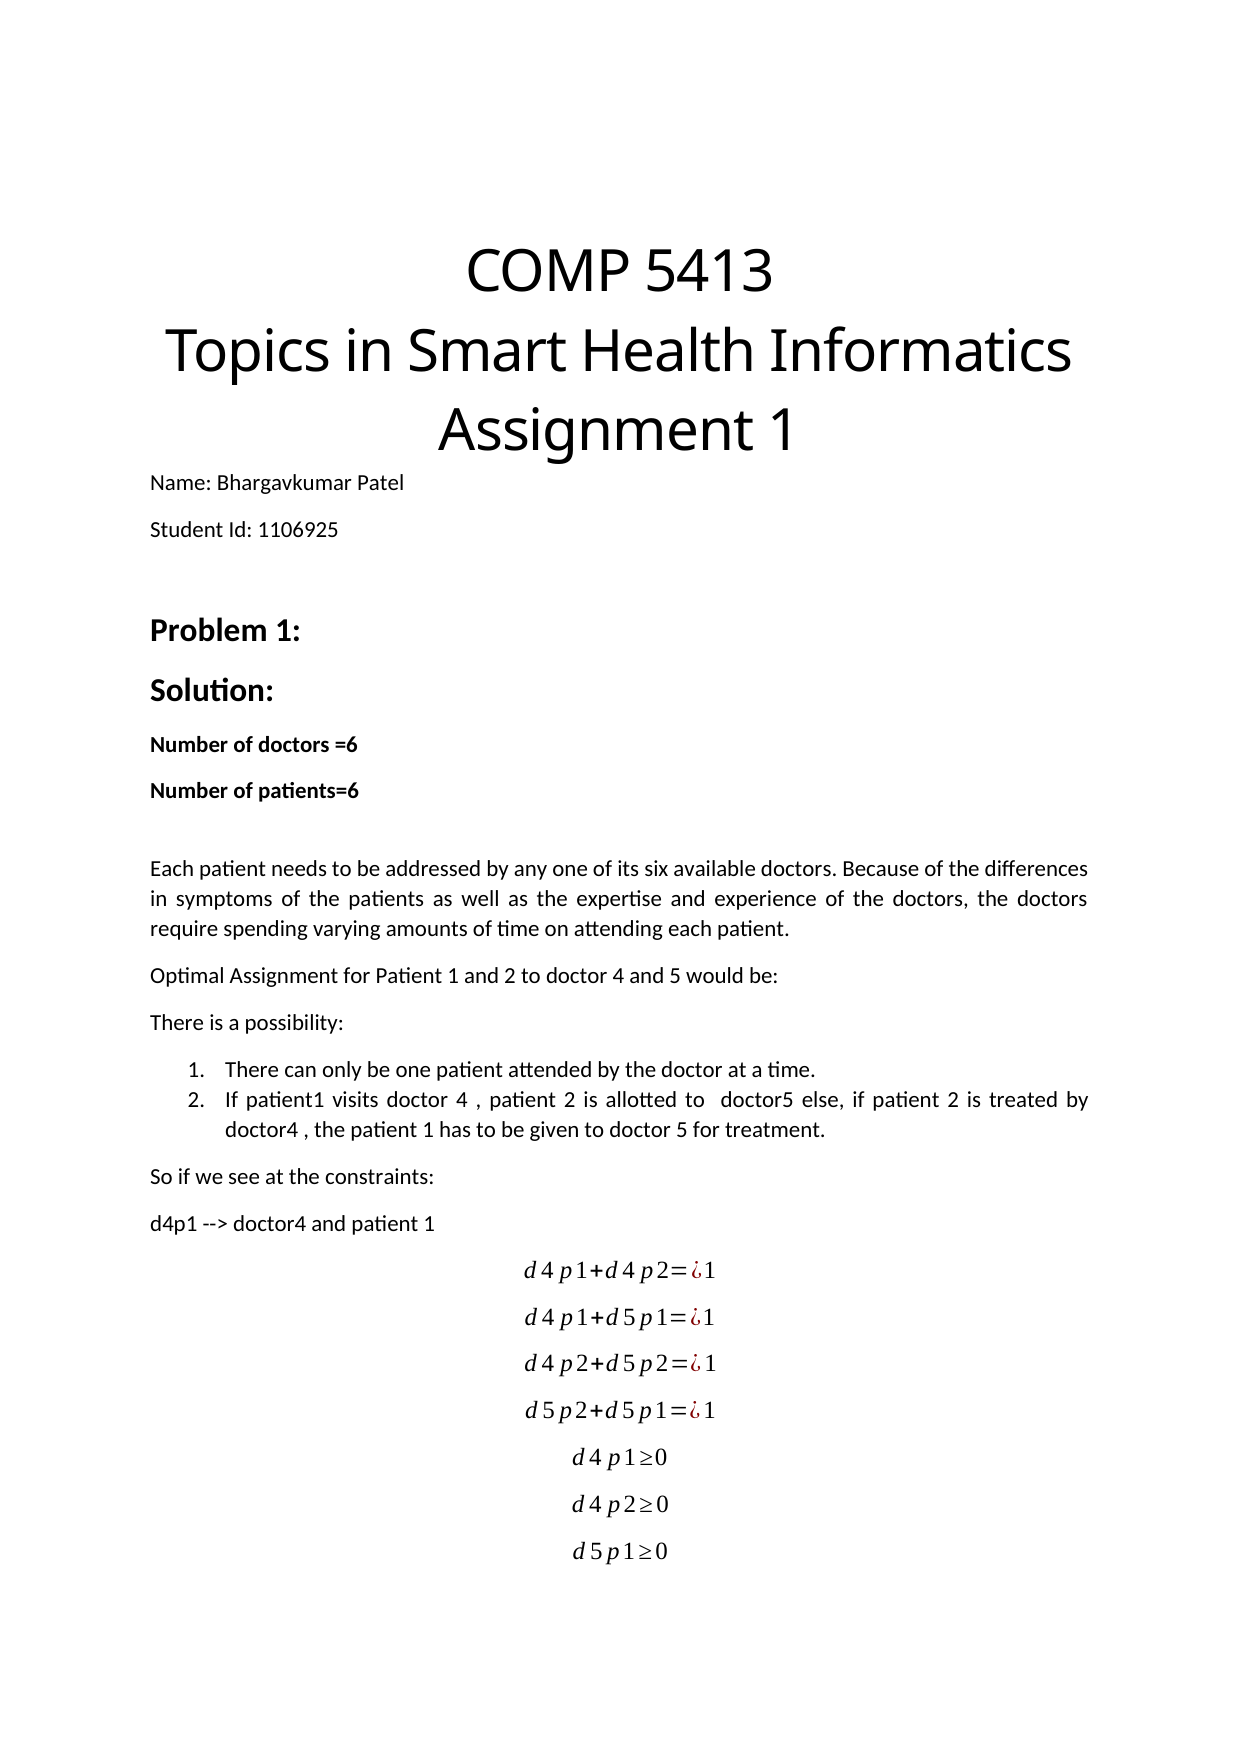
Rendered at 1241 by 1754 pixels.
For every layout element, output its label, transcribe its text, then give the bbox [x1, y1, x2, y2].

text Solution: [150, 669, 1090, 710]
title Topics in Smart Health Informatics [150, 309, 1090, 388]
text Number of doctors =6 [150, 730, 1090, 758]
text There is a possibility: [150, 1008, 1090, 1036]
text Problem 1: [150, 608, 1090, 649]
text d4p1 --> doctor4 and patient 1 [150, 1209, 1090, 1237]
list There can only be one patient attended by the doctor at a time. [187, 1055, 1090, 1083]
text Student Id: 1106925 [150, 515, 1090, 543]
text Optimal Assignment for Patient 1 and 2 to doctor 4 and 5 would be: [150, 961, 1090, 989]
text Name: Bhargavkumar Patel [150, 468, 1090, 496]
text Each patient needs to be addressed by any one of its six available doctors. Because of the differences in symptoms of the patients as well as the expertise and experience of the doctors, the doctors require spending varying amounts of time on attending each patient. [150, 854, 1090, 942]
text So if we see at the constraints: [150, 1162, 1090, 1190]
title COMP 5413 [150, 229, 1090, 309]
text Number of patients=6 [150, 777, 1090, 805]
list If patient1 visits doctor 4 , patient 2 is allotted to doctor5 else, if patient 2 is treated by doctor4 , the patient 1 has to be given to doctor 5 for treatment. [187, 1085, 1090, 1143]
title Assignment 1 [150, 388, 1090, 468]
